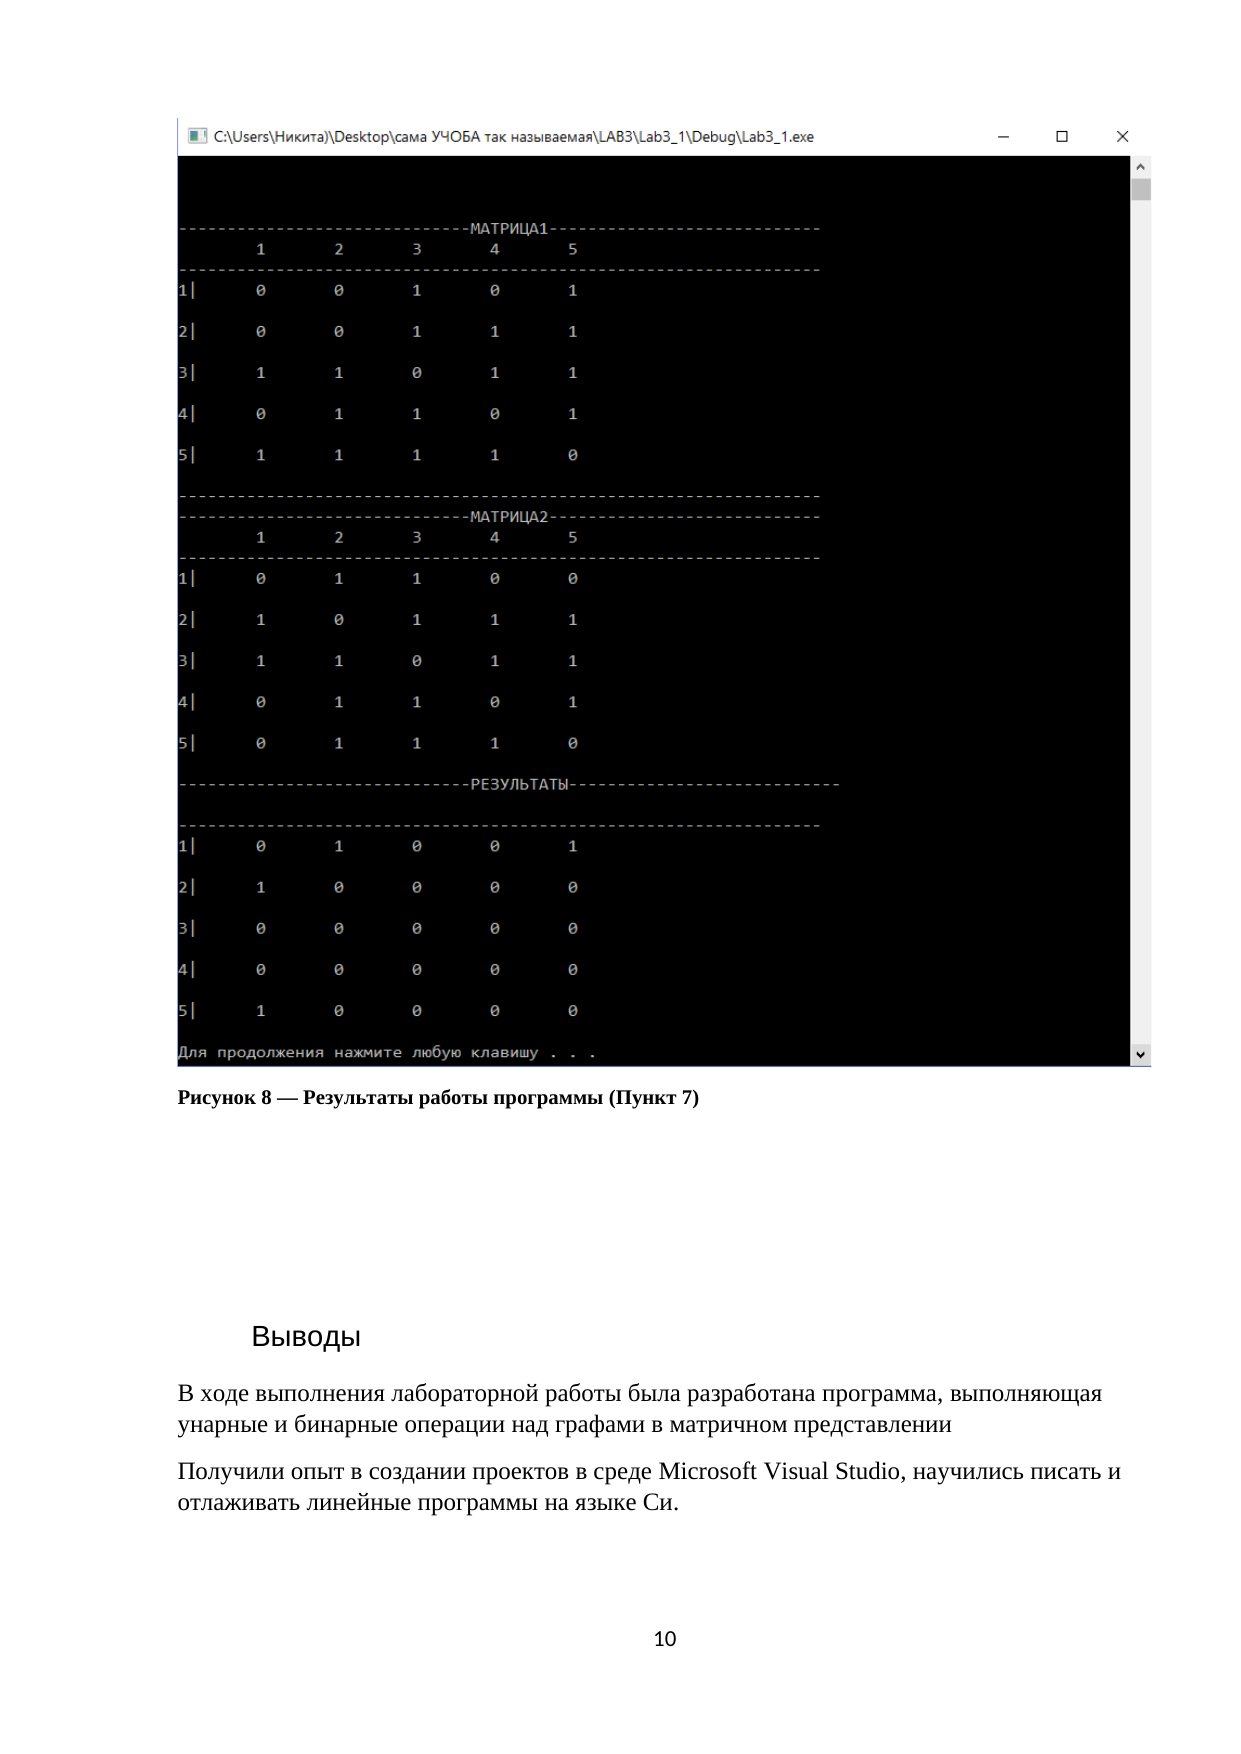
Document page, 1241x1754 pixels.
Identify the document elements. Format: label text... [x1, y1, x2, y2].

picture [177, 118, 1152, 1067]
text Получили опыт в создании проектов в среде Microsoft Visual Studio, научились писать и отлаживать линейные программы на языке Си. [177, 1456, 1152, 1516]
subtitle Выводы [251, 1319, 1078, 1353]
text В ходе выполнения лабораторной работы была разработана программа, выполняющая унарные и бинарные операции над графами в матричном представлении [177, 1378, 1152, 1437]
text Рисунок 8 — Результаты работы программы (Пункт 7) [177, 1085, 1152, 1109]
